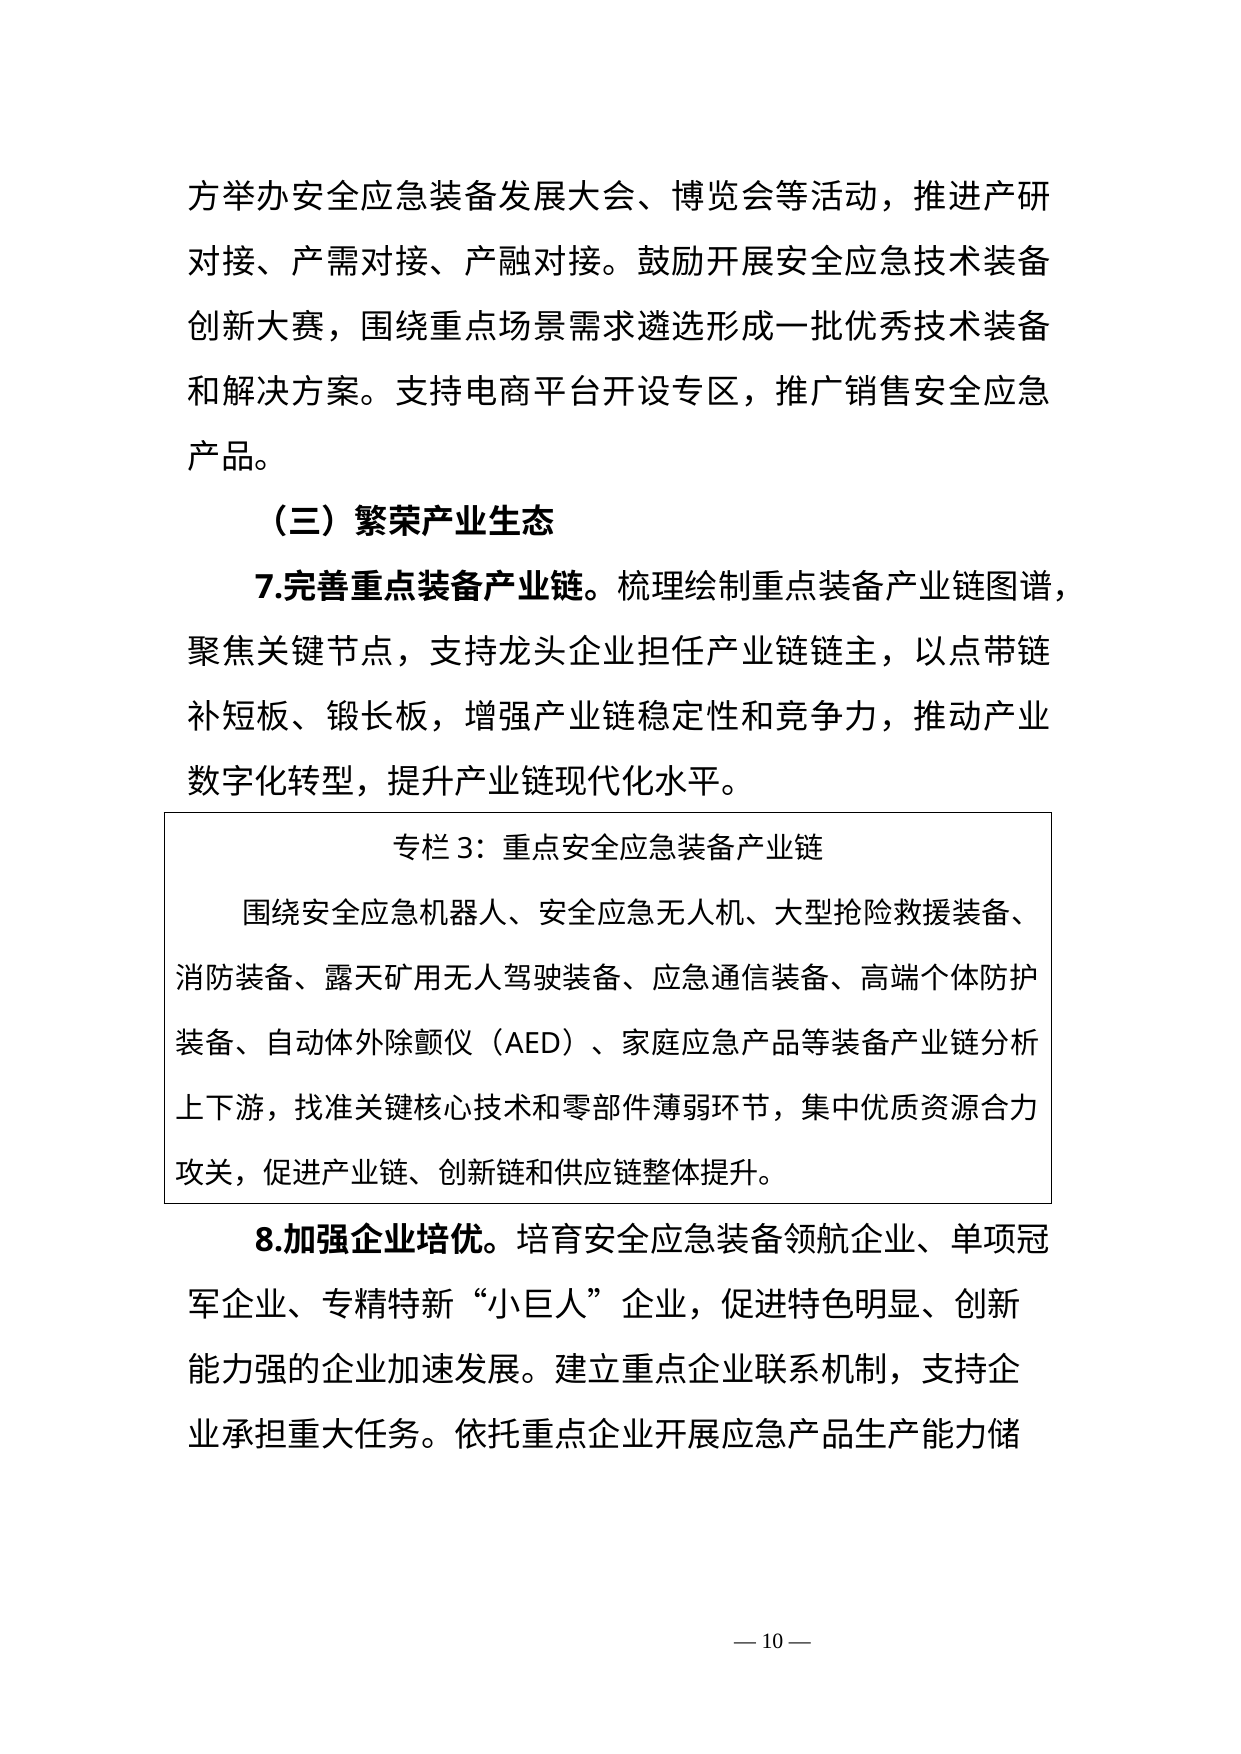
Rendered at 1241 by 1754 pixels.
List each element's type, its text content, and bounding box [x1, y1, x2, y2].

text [187, 162, 1053, 487]
text 7.完善重点装备产业链。梳理绘制重点装备产业链图谱，聚焦关键节点，支持龙头企业担任产业链链主，以点带链补短板、锻长板，增强产业链稳定性和竞争力，推动产业数字化转型，提升产业链现代化水平。 [187, 552, 1053, 812]
table_header 专栏3：重点安全应急装备产业链 围绕安全应急机器人、安全应急无人机、大型抢险救援装备、消防装备、露天矿用无人驾驶装备、应急通信装备、高端个体防护装备、自动体外除颤仪（AED）、家庭应急产品等装备产业链分析上下游，找准关键核心技术和零部件薄弱环节，集中优质资源合力攻关，促进产业链、创新链和供应链整体提升。 [165, 813, 1051, 1203]
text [187, 1204, 1053, 1464]
text （三）繁荣产业生态 [187, 487, 1053, 552]
